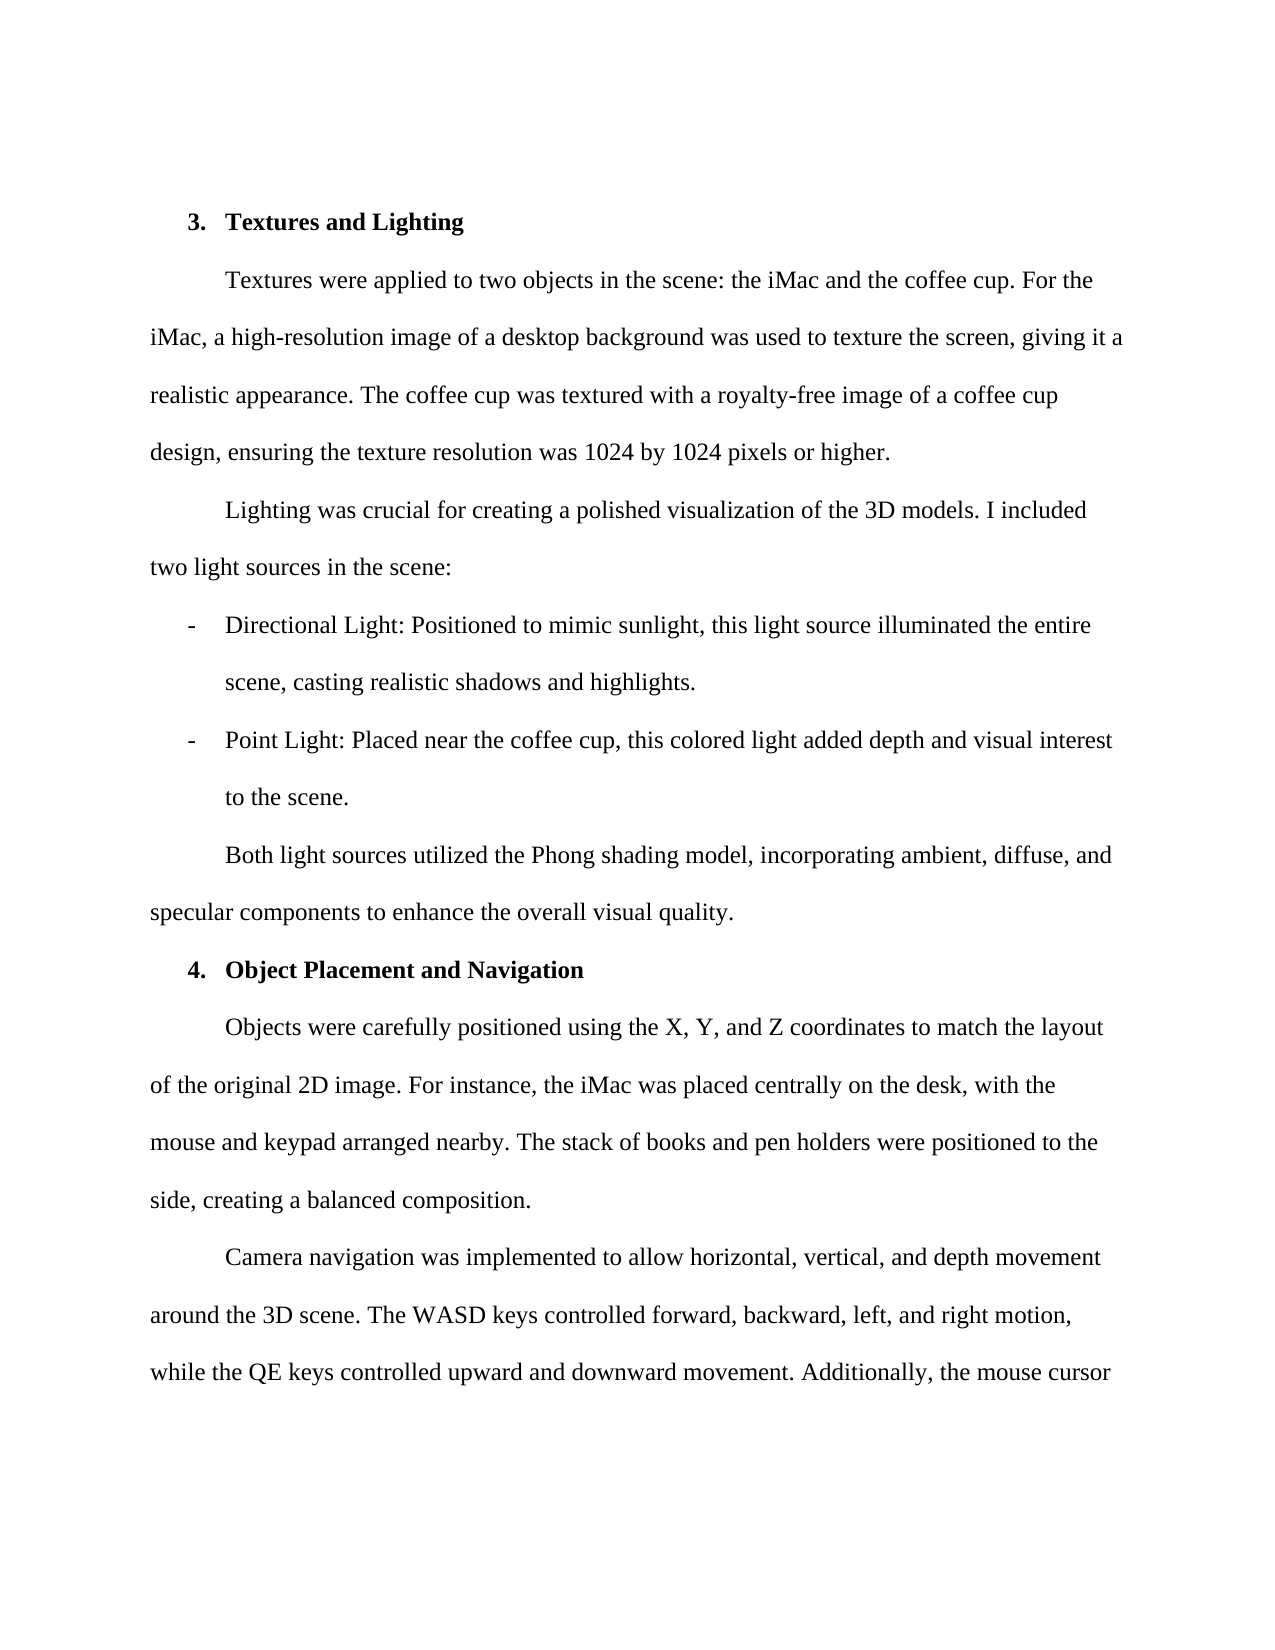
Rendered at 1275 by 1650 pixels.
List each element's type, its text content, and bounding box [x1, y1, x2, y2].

text Textures were applied to two objects in the scene: the iMac and the coffee cup. For the iMac, a high-resolution image of a desktop background was used to texture the screen, giving it a realistic appearance. The coffee cup was textured with a royalty-free image of a coffee cup design, ensuring the texture resolution was 1024 by 1024 pixels or higher. [150, 265, 1125, 466]
text Lighting was crucial for creating a polished visualization of the 3D models. I included two light sources in the scene: [150, 495, 1125, 581]
text Both light sources utilized the Phong shading model, incorporating ambient, diffuse, and specular components to enhance the overall visual quality. [150, 840, 1125, 926]
list Directional Light: Positioned to mimic sunlight, this light source illuminated the entire scene, casting realistic shadows and highlights. [187, 610, 1125, 696]
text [150, 1242, 1125, 1386]
list Point Light: Placed near the coffee cup, this colored light added depth and visual interest to the scene. [187, 725, 1125, 811]
text Objects were carefully positioned using the X, Y, and Z coordinates to match the layout of the original 2D image. For instance, the iMac was placed centrally on the desk, with the mouse and keypad arranged nearby. The stack of books and pen holders were positioned to the side, creating a balanced composition. [150, 1012, 1125, 1214]
list Textures and Lighting [187, 207, 1125, 236]
list Object Placement and Navigation [187, 955, 1125, 984]
